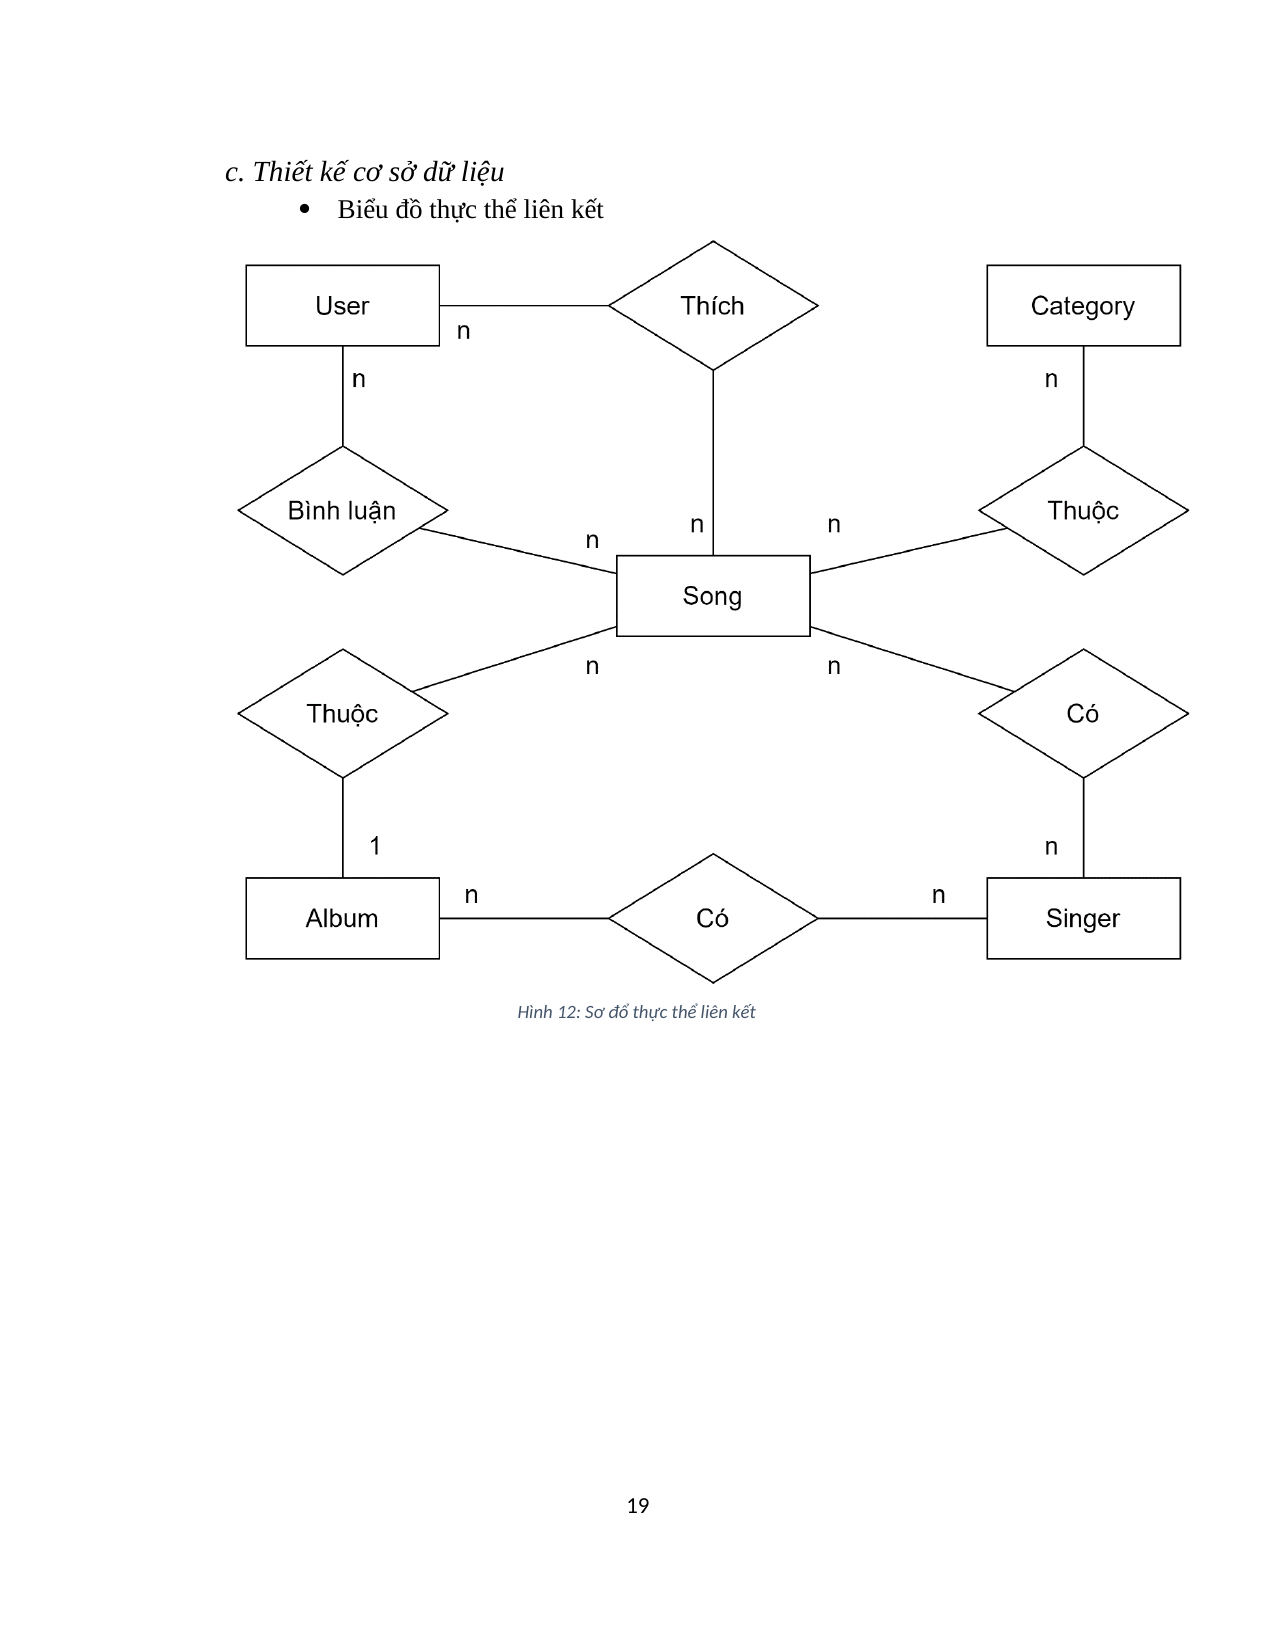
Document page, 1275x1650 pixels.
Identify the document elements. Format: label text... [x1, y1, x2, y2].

list Biểu đồ thực thể liên kết [300, 193, 1125, 224]
subtitle c. Thiết kế cơ sở dữ liệu [150, 154, 1125, 188]
picture [225, 228, 1200, 997]
